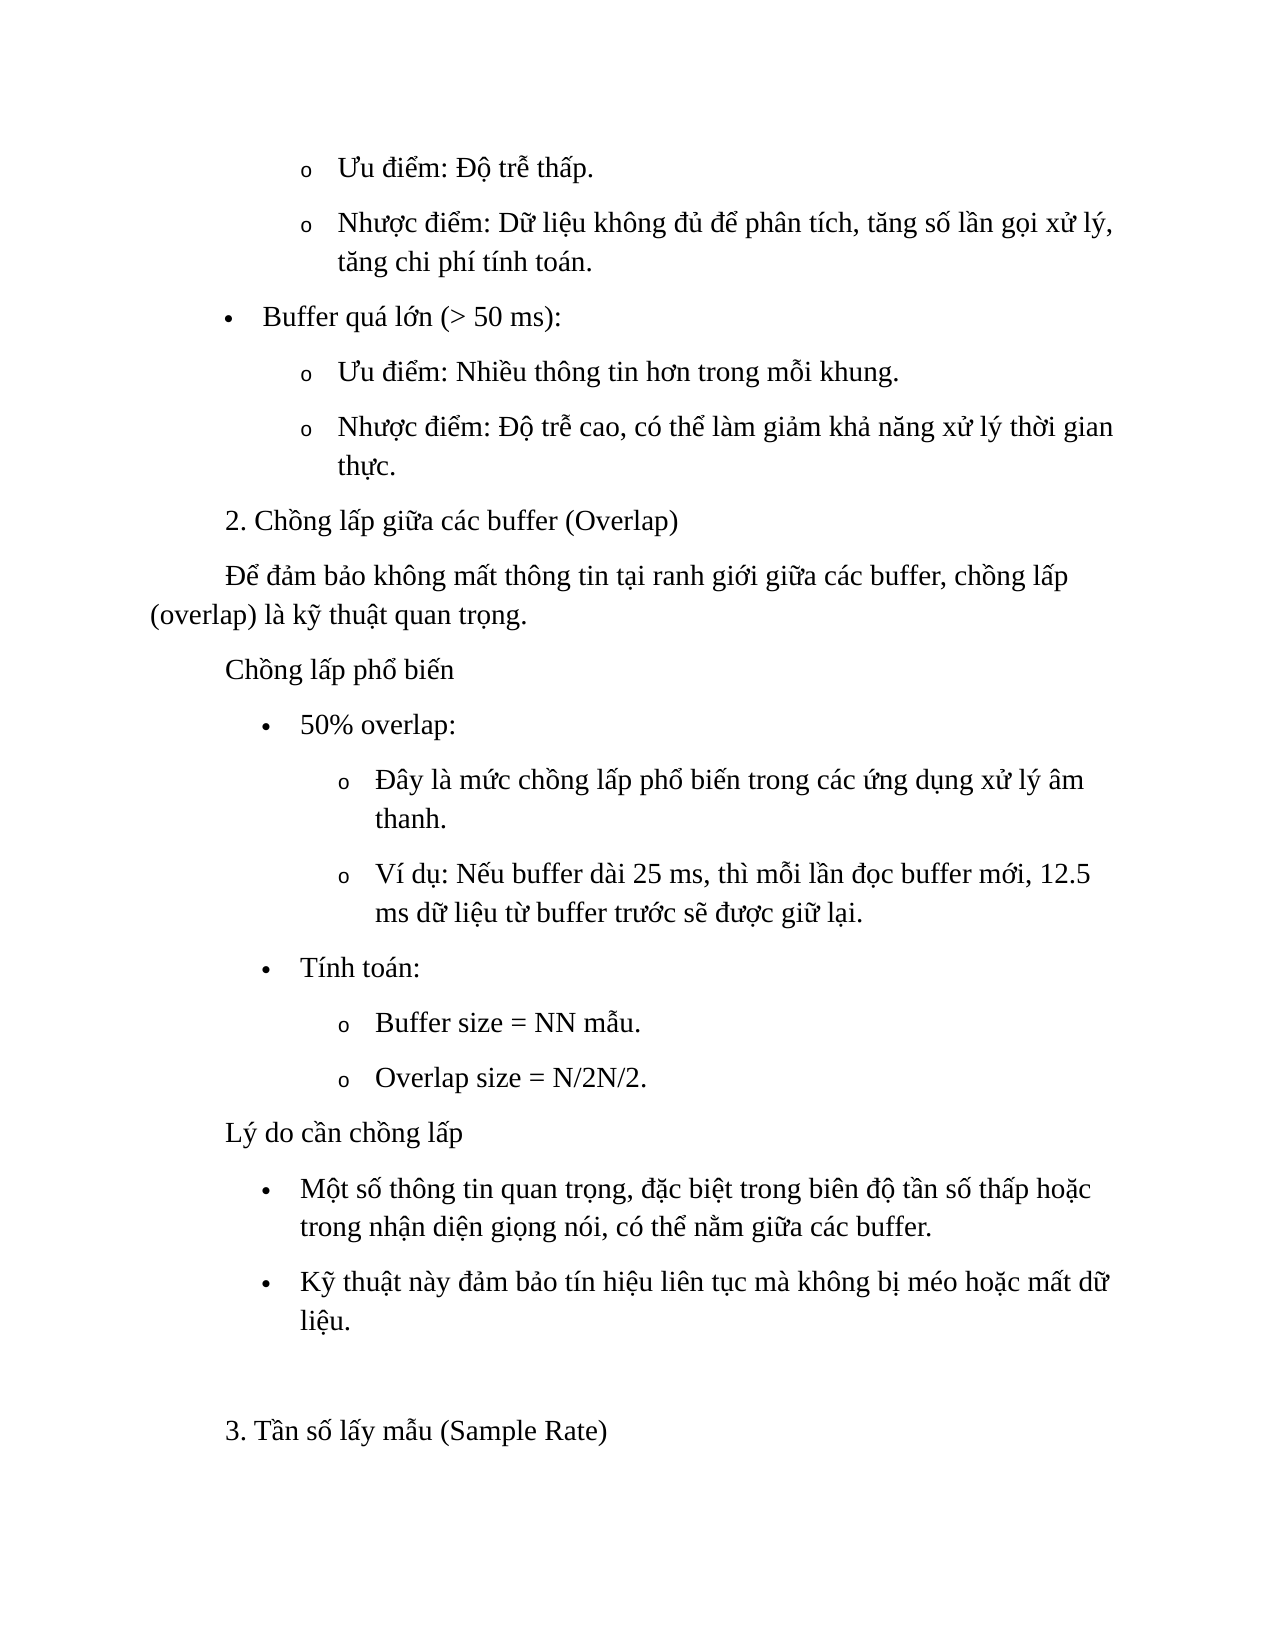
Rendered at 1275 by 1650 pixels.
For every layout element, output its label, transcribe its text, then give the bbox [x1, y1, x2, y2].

list Overlap size = N/2N/2. [337, 1060, 1125, 1094]
text Lý do cần chồng lấp [225, 1116, 1125, 1149]
list Đây là mức chồng lấp phổ biến trong các ứng dụng xử lý âm thanh. [337, 762, 1125, 834]
list Buffer quá lớn (> 50 ms): [225, 299, 1125, 332]
list Buffer size = NN mẫu. [337, 1005, 1125, 1039]
list Một số thông tin quan trọng, đặc biệt trong biên độ tần số thấp hoặc trong nhận diện giọng nói, có thể nằm giữa các buffer. [262, 1171, 1125, 1243]
list 50% overlap: [262, 707, 1125, 741]
text Chồng lấp phổ biến [225, 652, 1125, 686]
list Ưu điểm: Nhiều thông tin hơn trong mỗi khung. [300, 354, 1125, 388]
list Nhược điểm: Dữ liệu không đủ để phân tích, tăng số lần gọi xử lý, tăng chi phí tính toán. [300, 205, 1125, 277]
list Kỹ thuật này đảm bảo tín hiệu liên tục mà không bị méo hoặc mất dữ liệu. [262, 1264, 1125, 1337]
list Ưu điểm: Độ trễ thấp. [300, 150, 1125, 183]
list Nhược điểm: Độ trễ cao, có thể làm giảm khả năng xử lý thời gian thực. [300, 409, 1125, 481]
list Ví dụ: Nếu buffer dài 25 ms, thì mỗi lần đọc buffer mới, 12.5 ms dữ liệu từ buffer trước sẽ được giữ lại. [337, 856, 1125, 928]
text 3. Tần số lấy mẫu (Sample Rate) [225, 1413, 1125, 1447]
text 2. Chồng lấp giữa các buffer (Overlap) [225, 503, 1125, 537]
text Để đảm bảo không mất thông tin tại ranh giới giữa các buffer, chồng lấp (overlap) là kỹ thuật quan trọng. [150, 558, 1125, 630]
list Tính toán: [262, 950, 1125, 983]
